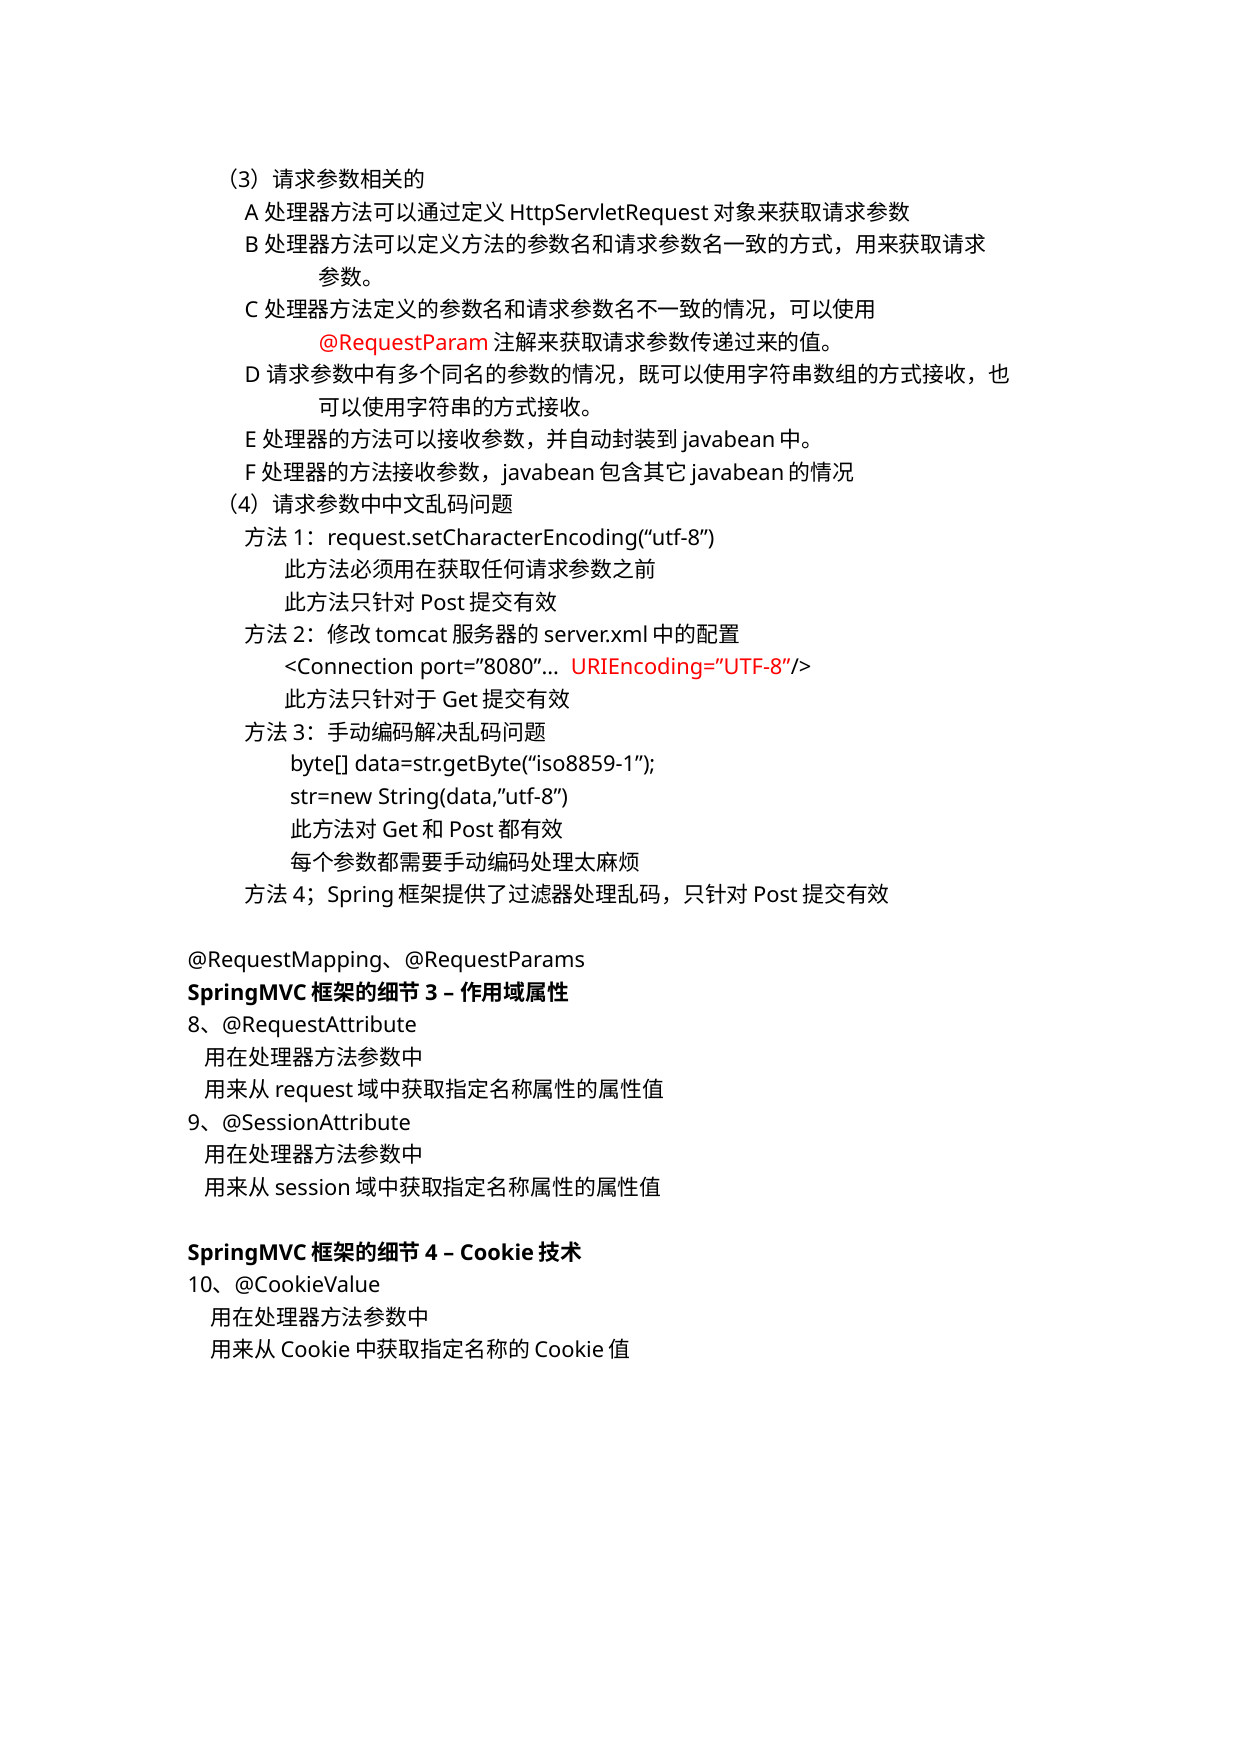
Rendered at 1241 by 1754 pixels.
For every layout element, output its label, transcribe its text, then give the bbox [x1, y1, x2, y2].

text 用来从request域中获取指定名称属性的属性值 [187, 1072, 1053, 1104]
text byte[] data=str.getByte(“iso8859-1”); [187, 747, 1053, 779]
text F 处理器的方法接收参数，javabean包含其它javabean的情况 [187, 454, 1053, 487]
text @RequestParam注解来获取请求参数传递过来的值。 [187, 324, 1053, 357]
text 此方法只针对于Get提交有效 [187, 682, 1053, 714]
text 方法1：request.setCharacterEncoding(“utf-8”) [187, 519, 1053, 552]
text 用来从Cookie中获取指定名称的Cookie值 [187, 1332, 1053, 1364]
text 参数。 [187, 259, 1053, 292]
text str=new String(data,”utf-8”) [187, 779, 1053, 812]
text 每个参数都需要手动编码处理太麻烦 [187, 844, 1053, 877]
text A 处理器方法可以通过定义HttpServletRequest对象来获取请求参数 [187, 194, 1053, 227]
text 此方法只针对Post提交有效 [187, 584, 1053, 617]
text E 处理器的方法可以接收参数，并自动封装到javabean中。 [187, 422, 1053, 454]
text （4）请求参数中中文乱码问题 [187, 487, 1053, 519]
text 方法4；Spring框架提供了过滤器处理乱码，只针对Post提交有效 [187, 877, 1053, 909]
text D 请求参数中有多个同名的参数的情况，既可以使用字符串数组的方式接收，也 [187, 357, 1053, 389]
text C 处理器方法定义的参数名和请求参数名不一致的情况，可以使用 [187, 292, 1053, 324]
text 8、@RequestAttribute [187, 1007, 1053, 1039]
text 10、@CookieValue [187, 1267, 1053, 1299]
text 方法2：修改tomcat服务器的server.xml中的配置 [187, 617, 1053, 649]
text @RequestMapping、@RequestParams [187, 942, 1053, 974]
text 方法3：手动编码解决乱码问题 [187, 714, 1053, 747]
text 可以使用字符串的方式接收。 [187, 389, 1053, 422]
text 用在处理器方法参数中 [187, 1039, 1053, 1072]
text 用来从session域中获取指定名称属性的属性值 [187, 1169, 1053, 1202]
text <Connection port=”8080”... URIEncoding=”UTF-8”/> [187, 649, 1053, 682]
text SpringMVC框架的细节3 – 作用域属性 [187, 974, 1053, 1007]
text 用在处理器方法参数中 [187, 1299, 1053, 1332]
text 用在处理器方法参数中 [187, 1137, 1053, 1169]
text 此方法对Get和Post都有效 [187, 812, 1053, 844]
text 此方法必须用在获取任何请求参数之前 [187, 552, 1053, 584]
text SpringMVC框架的细节4 – Cookie技术 [187, 1234, 1053, 1267]
text （3）请求参数相关的 [187, 162, 1053, 194]
text B 处理器方法可以定义方法的参数名和请求参数名一致的方式，用来获取请求 [187, 227, 1053, 259]
text 9、@SessionAttribute [187, 1104, 1053, 1137]
